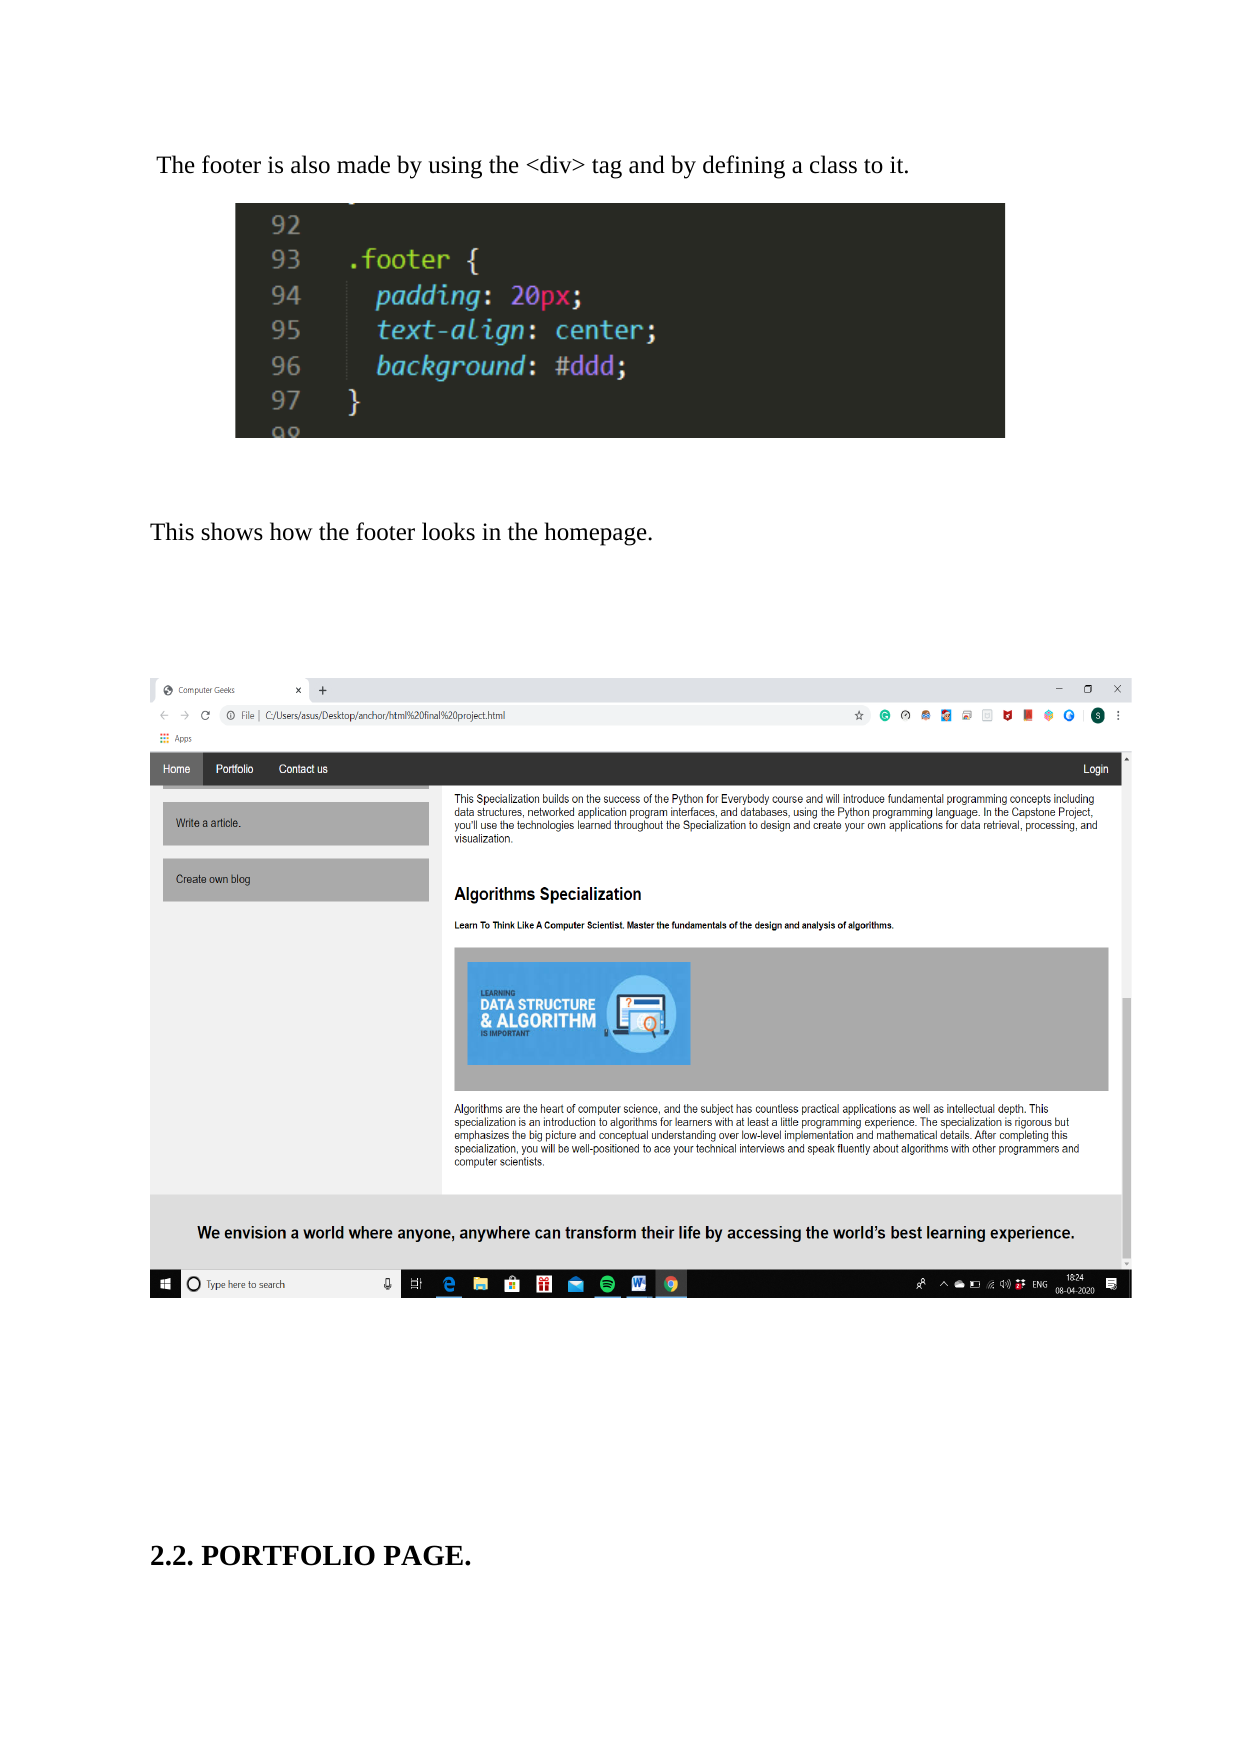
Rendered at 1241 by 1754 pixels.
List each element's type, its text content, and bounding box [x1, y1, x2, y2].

picture [150, 678, 1132, 1298]
text The footer is also made by using the <div> tag and by defining a class to it. [150, 150, 1090, 179]
text 2.2. PORTFOLIO PAGE. [150, 1538, 1090, 1572]
text This shows how the footer looks in the homepage. [150, 517, 1090, 546]
picture [235, 203, 1005, 438]
